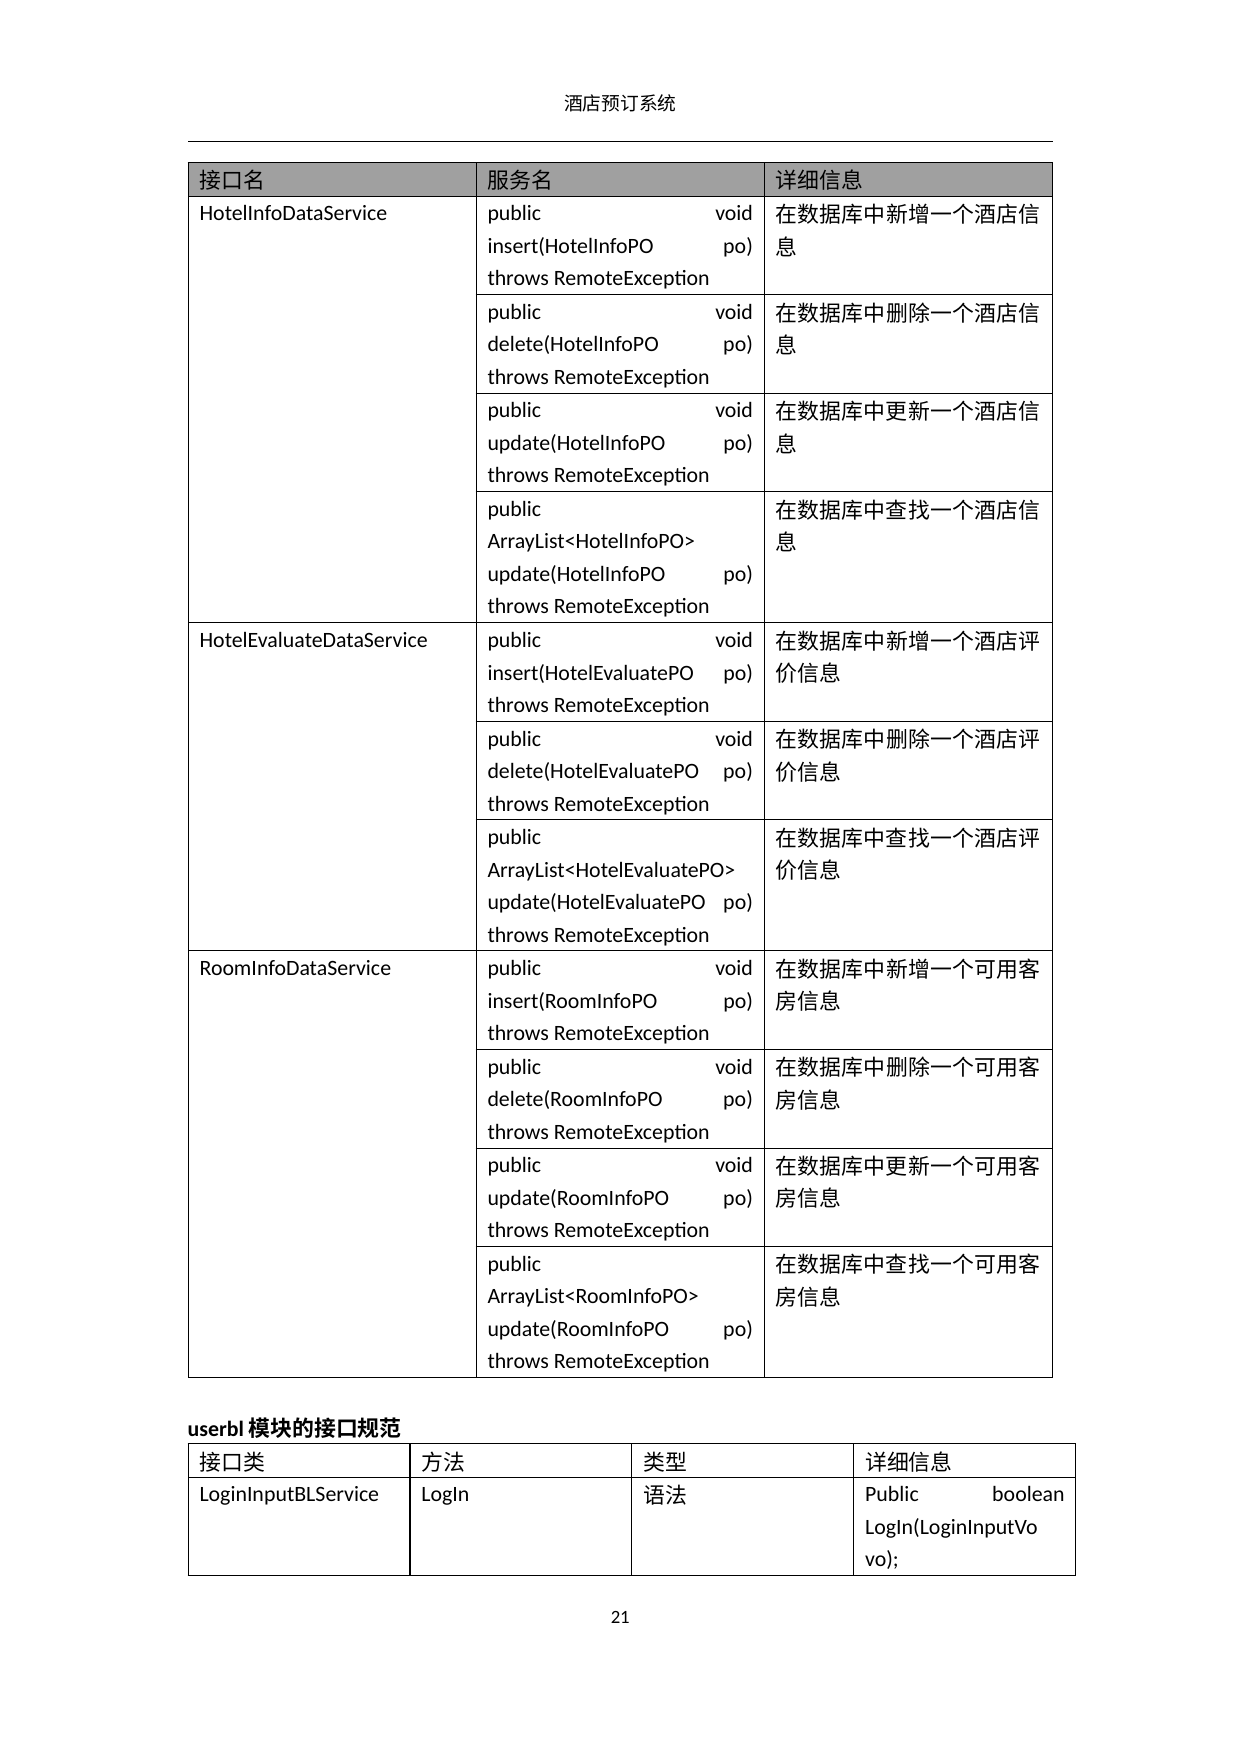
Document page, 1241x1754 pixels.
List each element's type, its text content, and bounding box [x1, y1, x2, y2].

table_cell public ArrayList<HotelEvaluatePO> update(HotelEvaluatePO po) throws RemoteException [477, 820, 764, 950]
table_cell 在数据库中新增一个可用客房信息 [765, 951, 1052, 1049]
table_cell 在数据库中删除一个酒店评价信息 [765, 722, 1052, 819]
table_header 详细信息 [854, 1444, 1075, 1477]
table_cell public ArrayList<HotelInfoPO> update(HotelInfoPO po) throws RemoteException [477, 492, 764, 622]
table_cell 在数据库中更新一个可用客房信息 [765, 1149, 1052, 1246]
table_cell public void insert(RoomInfoPO po) throws RemoteException [477, 951, 764, 1049]
text userbl模块的接口规范 [187, 1411, 1053, 1443]
table_cell public void delete(HotelInfoPO po) throws RemoteException [477, 295, 764, 393]
table_cell public ArrayList<RoomInfoPO> update(RoomInfoPO po) throws RemoteException [477, 1247, 764, 1377]
table_cell 在数据库中查找一个酒店信息 [765, 492, 1052, 622]
table_cell public void insert(HotelInfoPO po) throws RemoteException [477, 197, 764, 294]
table_header 接口类 [189, 1444, 409, 1477]
table_cell 在数据库中删除一个可用客房信息 [765, 1050, 1052, 1147]
table_cell public void update(HotelInfoPO po) throws RemoteException [477, 394, 764, 491]
table_cell 在数据库中新增一个酒店评价信息 [765, 623, 1052, 721]
table_cell LogIn [411, 1478, 631, 1575]
table_cell 语法 [632, 1478, 853, 1575]
table_cell 在数据库中查找一个酒店评价信息 [765, 820, 1052, 950]
table_header 类型 [632, 1444, 853, 1477]
table_cell RoomInfoDataService [189, 951, 476, 1377]
table_cell Public boolean LogIn(LoginInputVo vo); [854, 1478, 1075, 1575]
table_cell public void update(RoomInfoPO po) throws RemoteException [477, 1149, 764, 1246]
table_cell public void delete(RoomInfoPO po) throws RemoteException [477, 1050, 764, 1147]
table_cell HotelInfoDataService [189, 197, 476, 622]
table_cell public void delete(HotelEvaluatePO po) throws RemoteException [477, 722, 764, 819]
table_cell 在数据库中查找一个可用客房信息 [765, 1247, 1052, 1377]
table_cell 在数据库中更新一个酒店信息 [765, 394, 1052, 491]
table_header 服务名 [477, 163, 764, 196]
table_cell public void insert(HotelEvaluatePO po) throws RemoteException [477, 623, 764, 721]
table_header 接口名 [189, 163, 476, 196]
table_cell HotelEvaluateDataService [189, 623, 476, 950]
table_header 详细信息 [765, 163, 1052, 196]
table_header 方法 [411, 1444, 631, 1477]
table_cell 在数据库中新增一个酒店信息 [765, 197, 1052, 294]
table_cell LoginInputBLService [189, 1478, 409, 1575]
table_cell 在数据库中删除一个酒店信息 [765, 295, 1052, 393]
